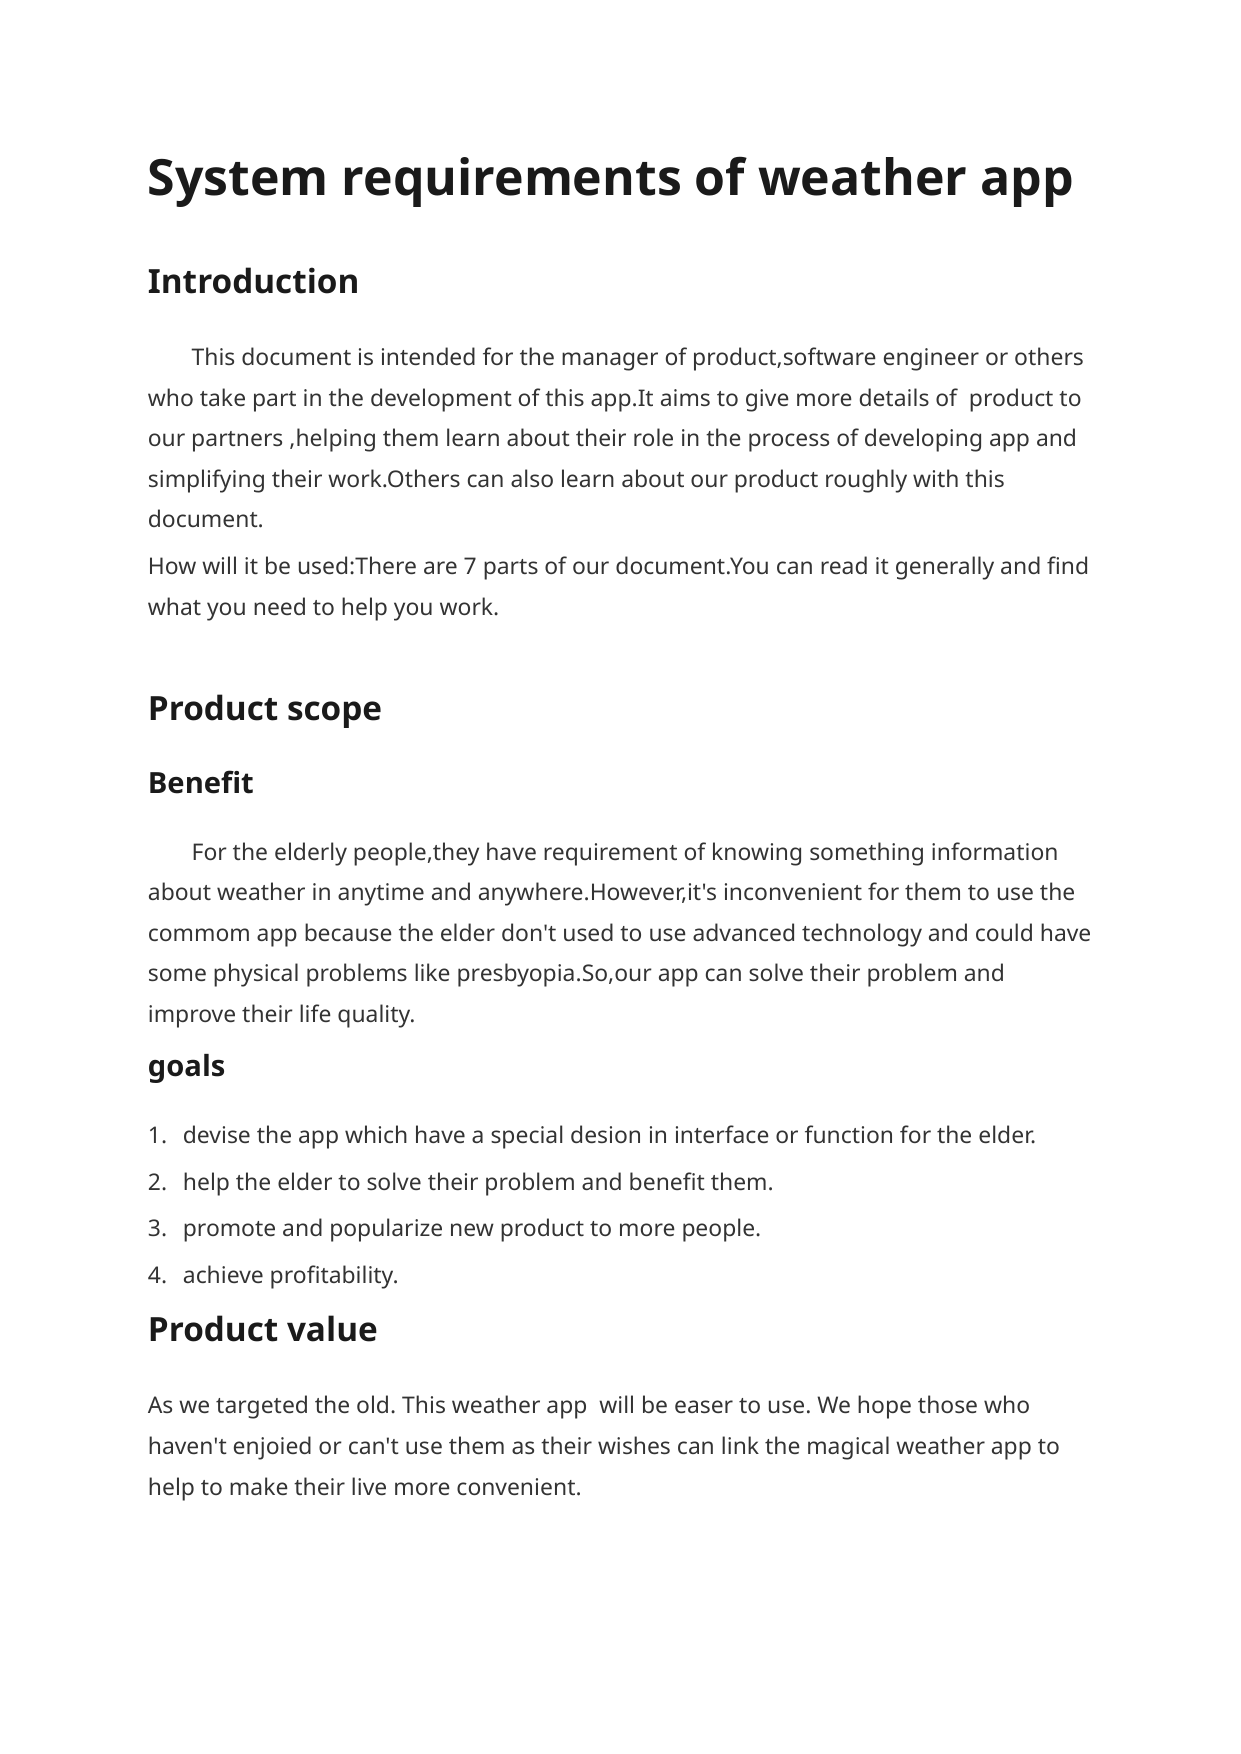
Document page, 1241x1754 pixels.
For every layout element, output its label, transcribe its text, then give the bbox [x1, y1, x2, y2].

subtitle System requirements of weather app [148, 142, 1093, 210]
list achieve profitability. [148, 1259, 1093, 1290]
subtitle goals [148, 1045, 1093, 1084]
subtitle Product scope [148, 685, 1093, 730]
list help the elder to solve their problem and benefit them. [148, 1165, 1093, 1197]
text As we targeted the old. This weather app will be easer to use. We hope those who haven't enjoied or can't use them as their wishes can link the magical weather app to help to make their live more convenient. [148, 1389, 1093, 1502]
subtitle Benefit [148, 762, 1093, 802]
subtitle Introduction [148, 257, 1093, 303]
subtitle Product value [148, 1306, 1093, 1351]
text This document is intended for the manager of product,software engineer or others who take part in the development of this app.It aims to give more details of product to our partners ,helping them learn about their role in the process of developing app and simplifying their work.Others can also learn about our product roughly with this document. [148, 341, 1093, 535]
text For the elderly people,they have requirement of knowing something information about weather in anytime and anywhere.However,it's inconvenient for them to use the commom app because the elder don't used to use advanced technology and could have some physical problems like presbyopia.So,our app can solve their problem and improve their life quality. [148, 836, 1093, 1029]
list devise the app which have a special desion in interface or function for the elder. [148, 1118, 1093, 1150]
list promote and popularize new product to more people. [148, 1212, 1093, 1243]
text How will it be used:There are 7 parts of our document.You can read it generally and find what you need to help you work. [148, 550, 1093, 622]
